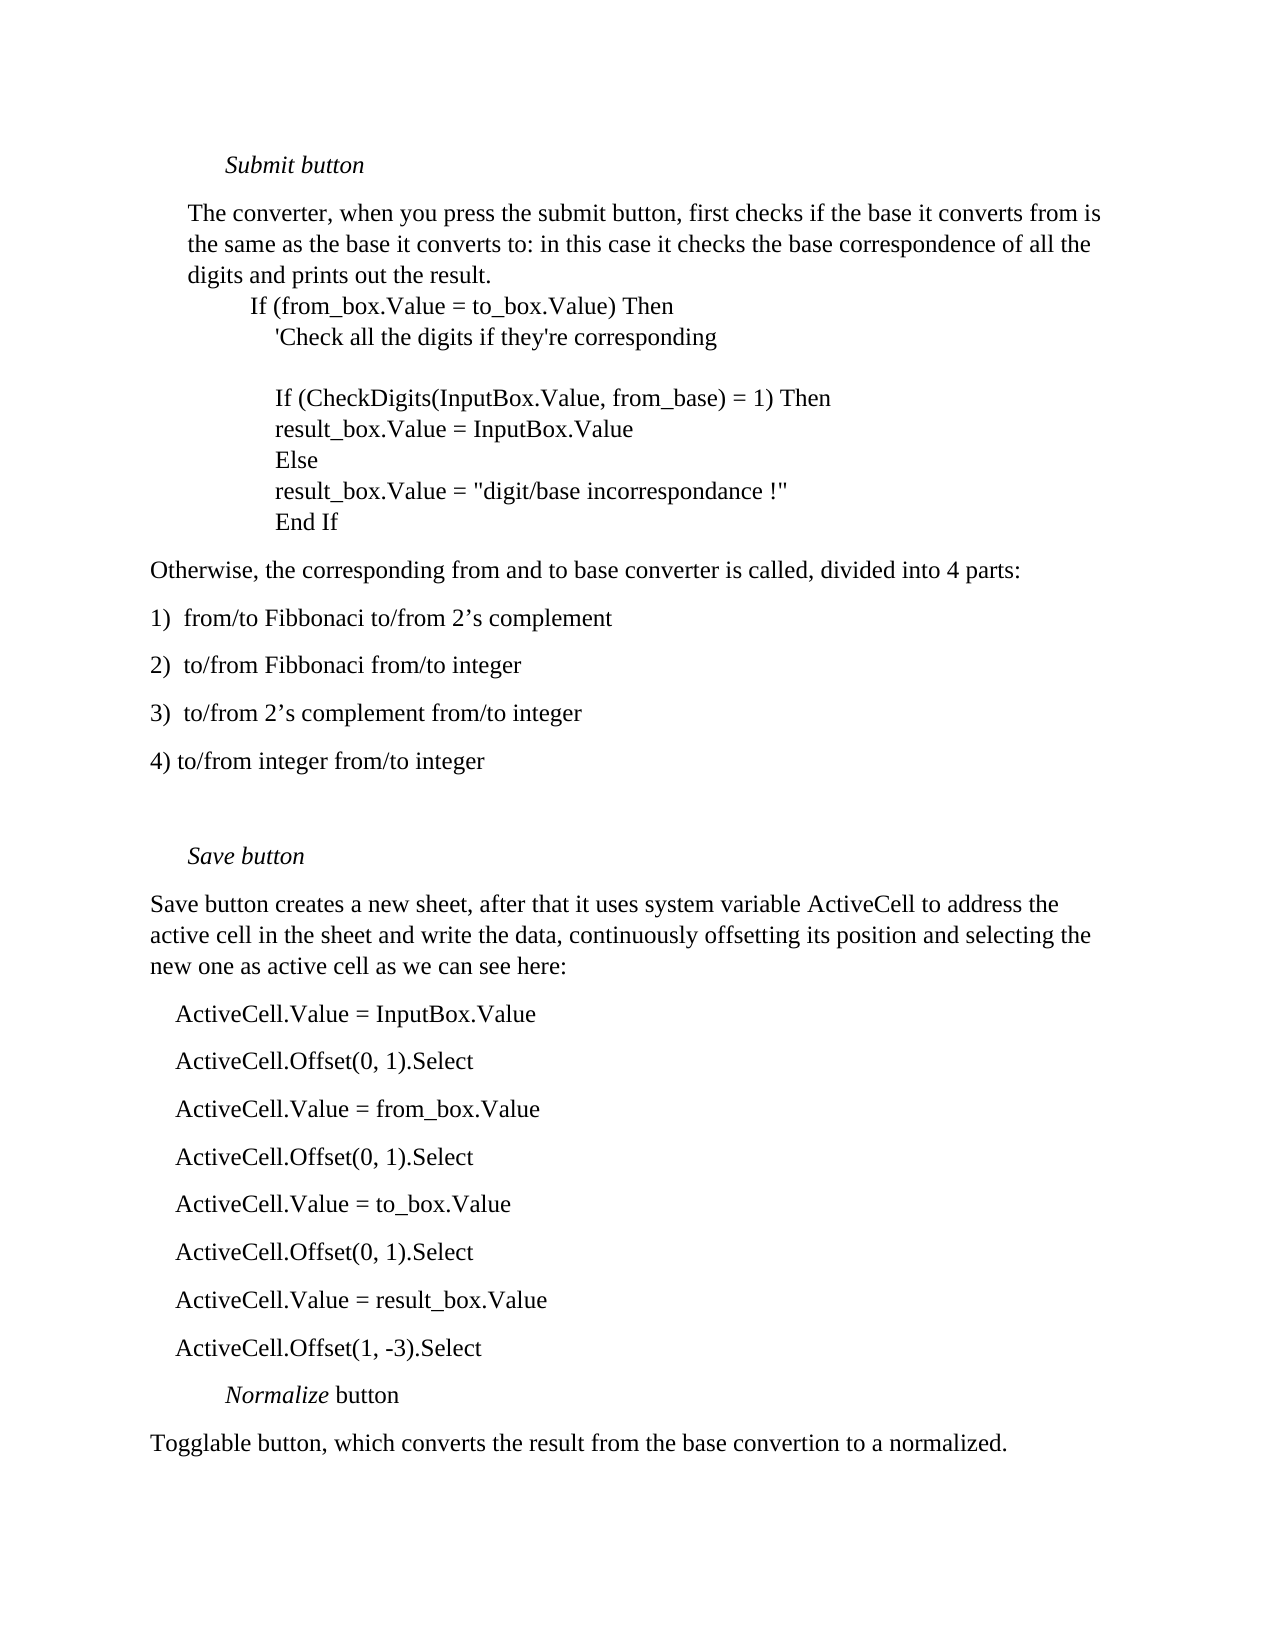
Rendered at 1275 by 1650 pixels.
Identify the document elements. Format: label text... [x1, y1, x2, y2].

text ActiveCell.Value = to_box.Value [150, 1189, 1125, 1218]
text ActiveCell.Offset(0, 1).Select [150, 1142, 1125, 1171]
text 3) to/from 2’s complement from/to integer [150, 698, 1125, 727]
text Save button [150, 841, 1125, 870]
text ActiveCell.Value = InputBox.Value [150, 999, 1125, 1027]
list End If [187, 507, 1125, 536]
list result_box.Value = "digit/base incorrespondance !" [187, 476, 1125, 505]
text 2) to/from Fibbonaci from/to integer [150, 650, 1125, 679]
text ActiveCell.Value = result_box.Value [150, 1285, 1125, 1314]
list If (from_box.Value = to_box.Value) Then [187, 291, 1125, 319]
list result_box.Value = InputBox.Value [187, 414, 1125, 443]
text ActiveCell.Offset(0, 1).Select [150, 1237, 1125, 1266]
text Otherwise, the corresponding from and to base converter is called, divided into 4 parts: [150, 555, 1125, 584]
text 4) to/from integer from/to integer [150, 746, 1125, 774]
list The converter, when you press the submit button, first checks if the base it converts from is the same as the base it converts to: in this case it checks the base correspondence of all the digits and prints out the result. [187, 198, 1125, 288]
list Else [187, 445, 1125, 474]
text ActiveCell.Offset(1, -3).Select [150, 1333, 1125, 1361]
text ActiveCell.Value = from_box.Value [150, 1094, 1125, 1123]
text 1) from/to Fibbonaci to/from 2’s complement [150, 603, 1125, 631]
list 'Check all the digits if they're corresponding [187, 322, 1125, 351]
text Save button creates a new sheet, after that it uses system variable ActiveCell to address the active cell in the sheet and write the data, continuously offsetting its position and selecting the new one as active cell as we can see here: [150, 889, 1125, 980]
text Normalize button [150, 1380, 1125, 1409]
text ActiveCell.Offset(0, 1).Select [150, 1046, 1125, 1075]
text Submit button [150, 150, 1125, 179]
list If (CheckDigits(InputBox.Value, from_base) = 1) Then [187, 383, 1125, 412]
text Togglable button, which converts the result from the base convertion to a normalized. [150, 1428, 1125, 1457]
